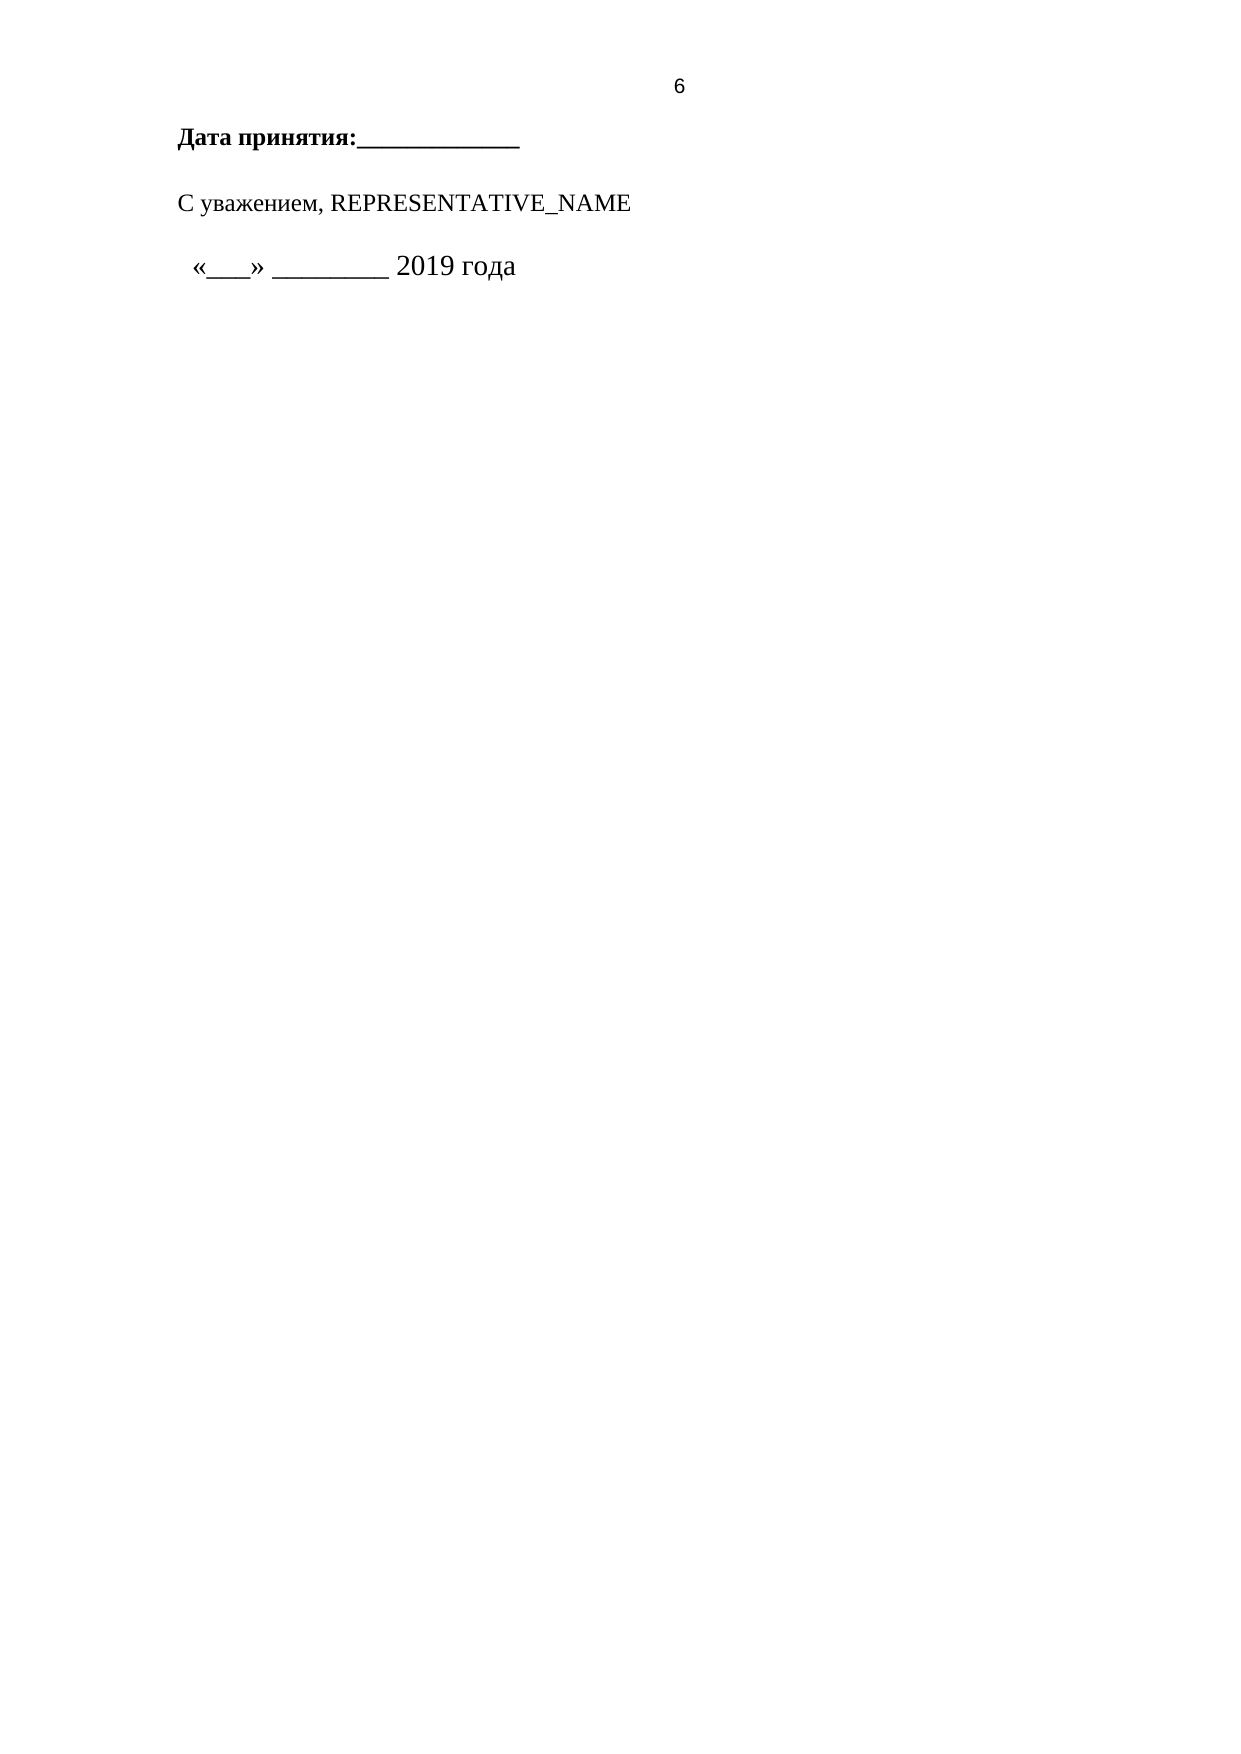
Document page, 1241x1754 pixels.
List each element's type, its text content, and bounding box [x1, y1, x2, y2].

text Дата принятия:_____________ [177, 122, 1181, 151]
text «___» ________ 2019 года [177, 248, 1181, 281]
text С уважением, REPRESENTATIVE_NAME [177, 188, 1181, 244]
